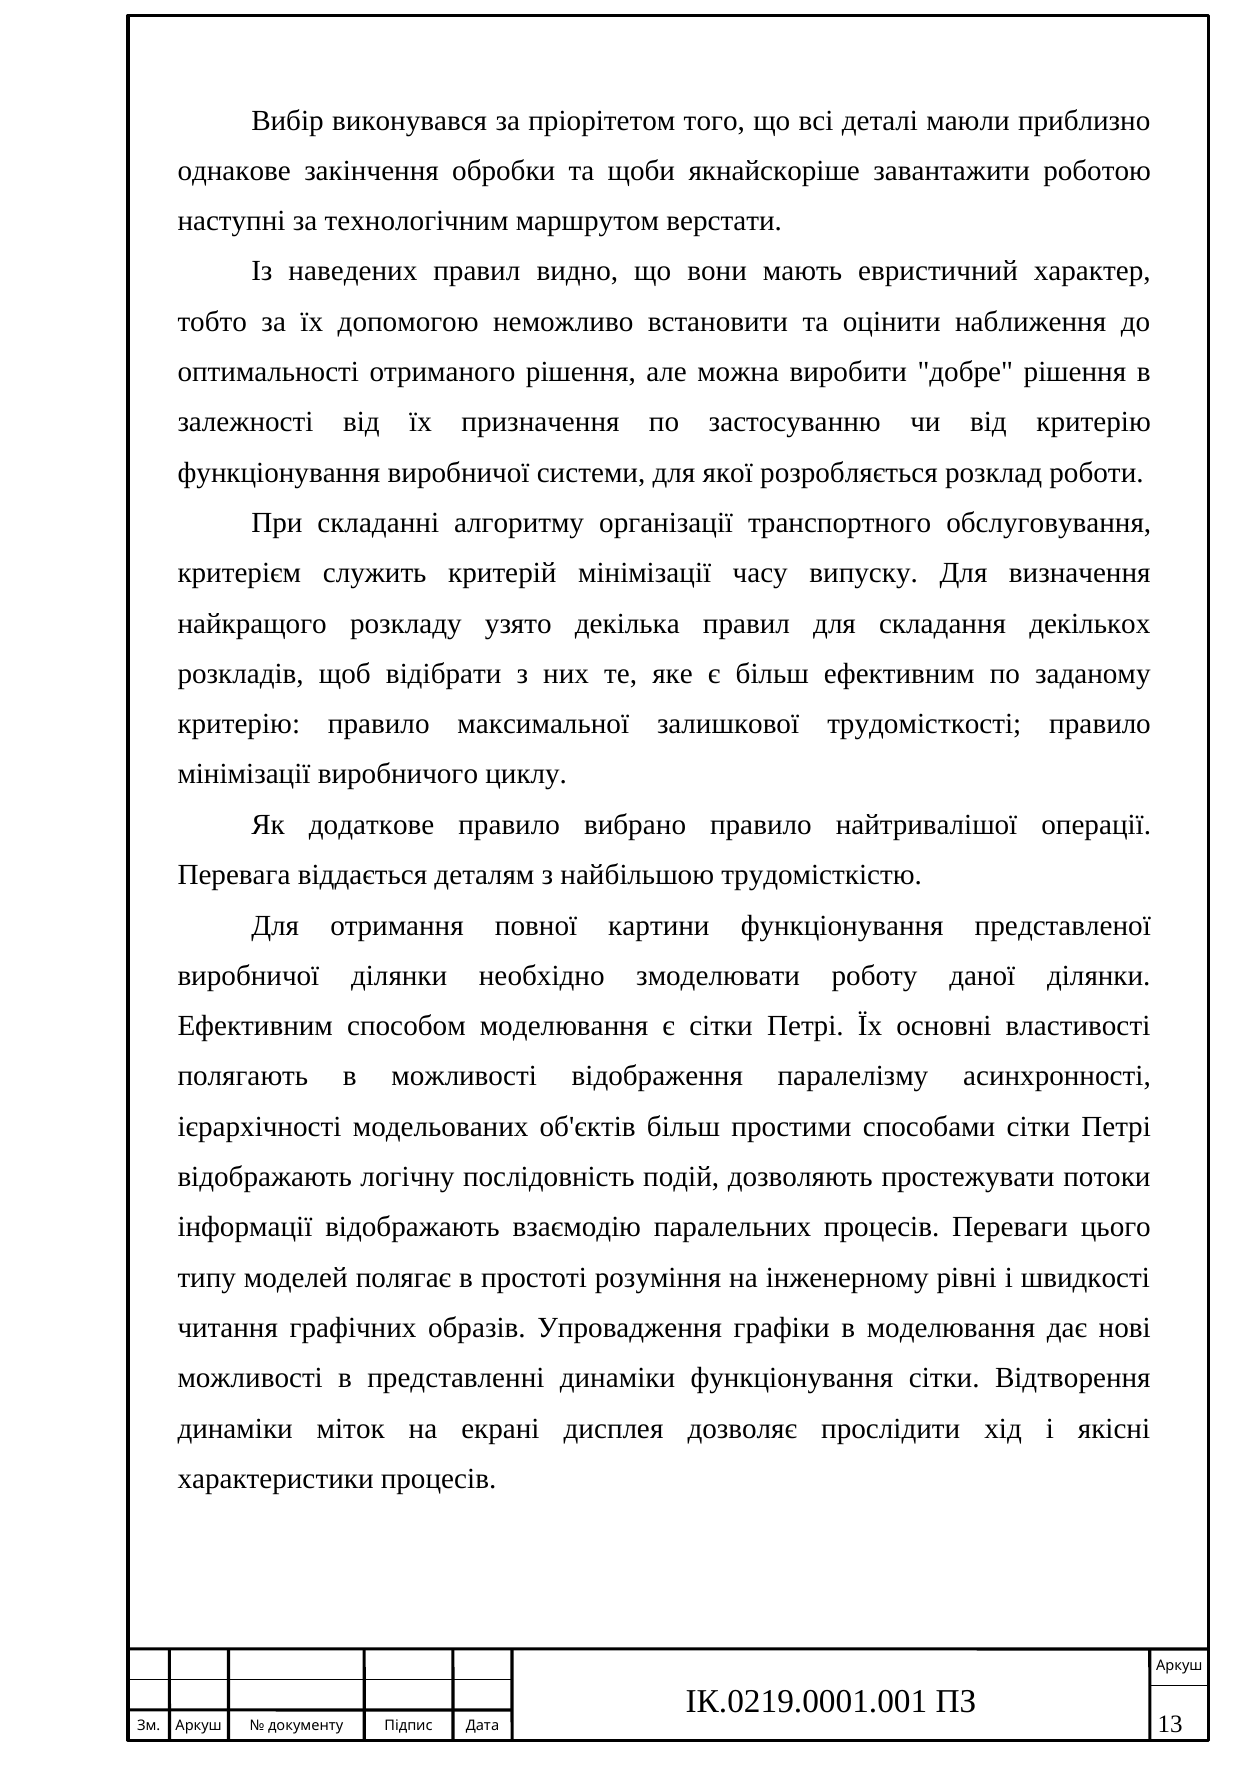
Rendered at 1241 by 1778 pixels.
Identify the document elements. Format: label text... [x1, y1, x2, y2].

text Вибір виконувався за пріорітетом того, що всі деталі маюли приблизно однакове закінчення обробки та щоби якнайскоріше завантажити роботою наступні за технологічним маршрутом верстати. [177, 103, 1152, 237]
text При складанні алгоритму організації транспортного обслуговування, критерієм служить критерій мінімізації часу випуску. Для визначення найкращого розкладу узято декілька правил для складання декількох розкладів, щоб відібрати з них те, яке є більш ефективним по заданому критерію: правило максимальної залишкової трудомісткості; правило мінімізації виробничого циклу. [177, 505, 1152, 790]
text Із наведених правил видно, що вони мають евристичний характер, тобто за їх допомогою неможливо встановити та оцінити наближення до оптимальності отриманого рішення, але можна виробити "добре" рішення в залежності від їх призначення по застосуванню чи від критерію функціонування виробничої системи, для якої розробляється розклад роботи. [177, 253, 1152, 488]
text Для отримання повної картини функціонування представленої виробничої ділянки необхідно змоделювати роботу даної ділянки. Ефективним способом моделювання є сітки Петрі. Їх основні властивості полягають в можливості відображення паралелізму асинхронності, ієрархічності модельованих об'єктів більш простими способами сітки Петрі відображають логічну послідовність подій, дозволяють простежувати потоки інформації відображають взаємодію паралельних процесів. Переваги цього типу моделей полягає в простоті розуміння на інженерному рівні і швидкості читання графічних образів. Упровадження графіки в моделювання дає нові можливості в представленні динаміки функціонування сітки. Відтворення динаміки міток на екрані дисплея дозволяє прослідити хід і якісні характеристики процесів. [177, 908, 1152, 1494]
text Як додаткове правило вибрано правило найтривалішої операції. Перевага віддається деталям з найбільшою трудомісткістю. [177, 807, 1152, 891]
